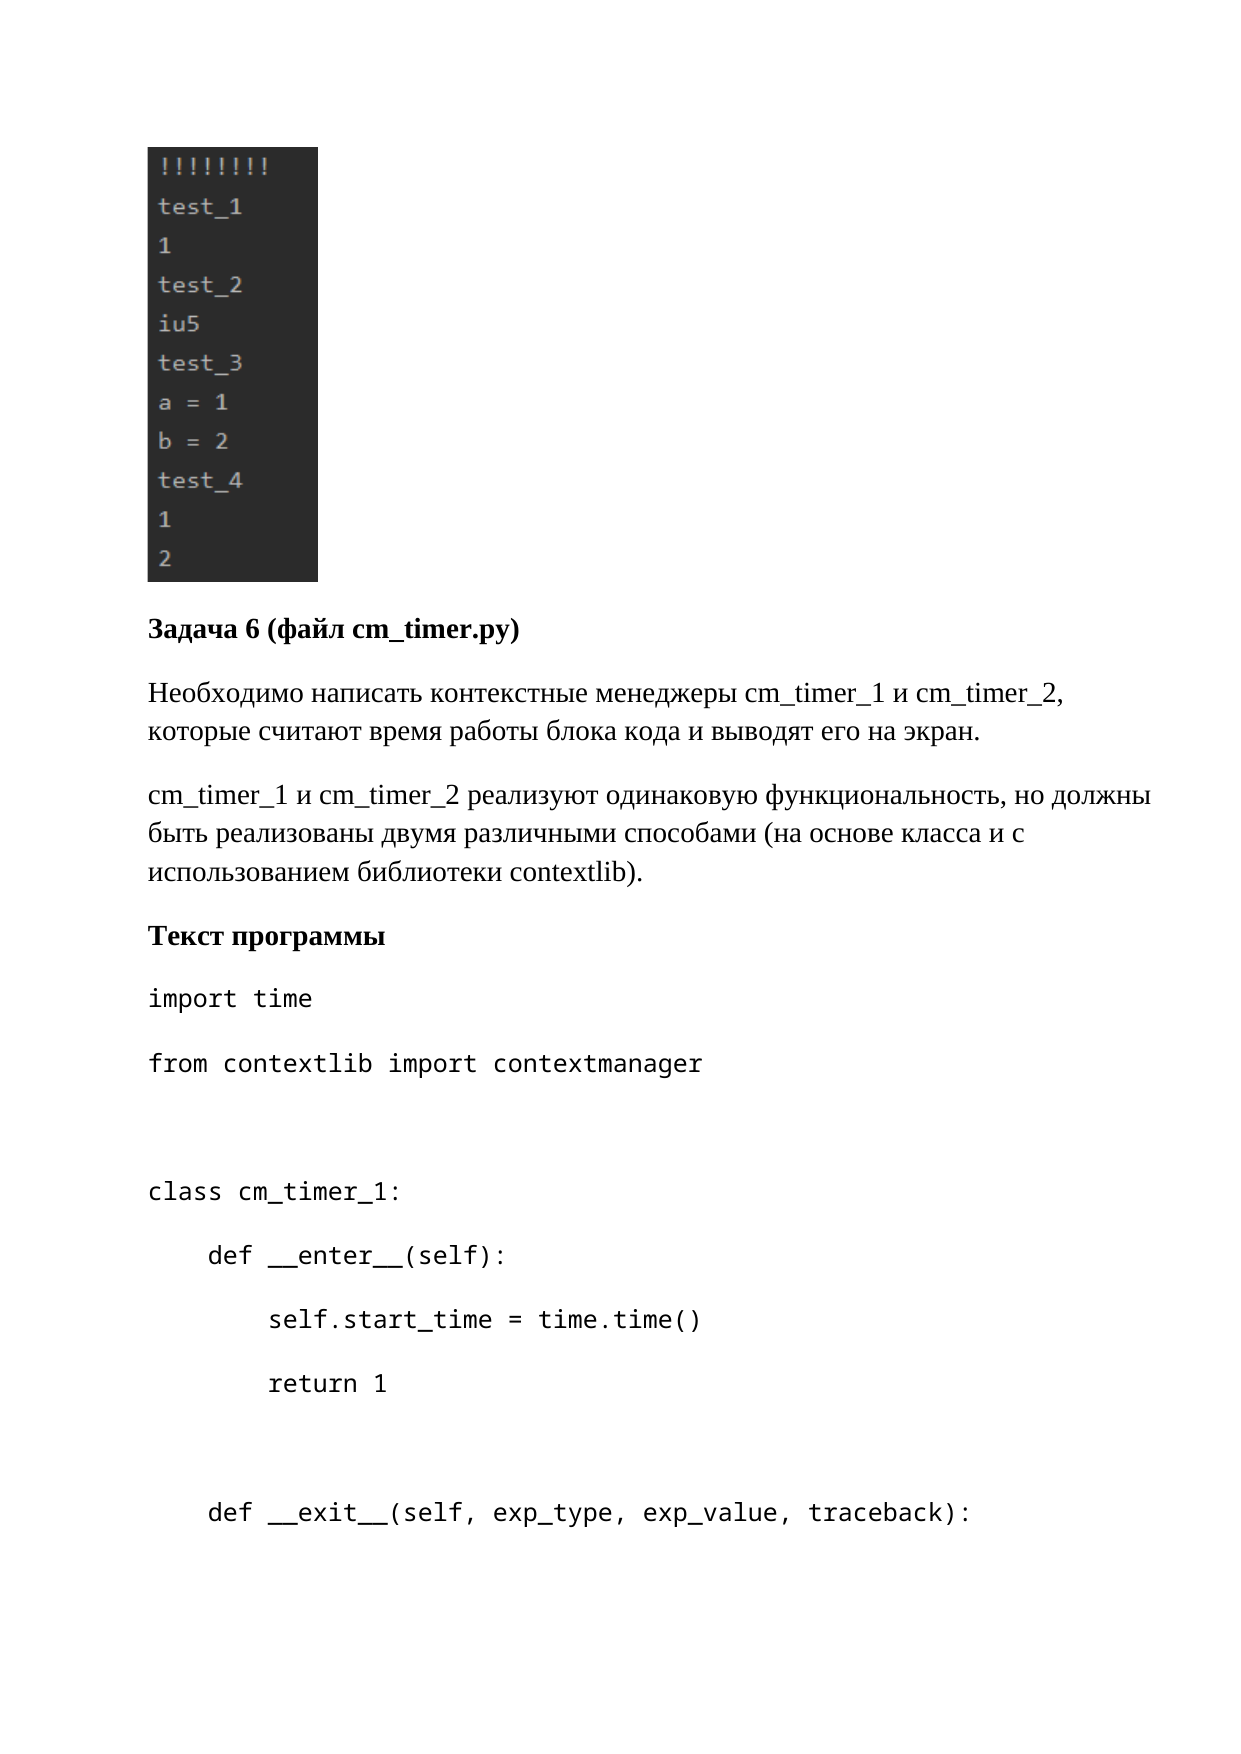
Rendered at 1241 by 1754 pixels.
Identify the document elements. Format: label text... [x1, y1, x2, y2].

text import time [148, 981, 1152, 1015]
text cm_timer_1 и cm_timer_2 реализуют одинаковую функциональность, но должны быть реализованы двумя различными способами (на основе класса и с использованием библиотеки contextlib). [148, 777, 1152, 888]
text return 1 [148, 1366, 1152, 1400]
text Необходимо написать контекстные менеджеры cm_timer_1 и cm_timer_2, которые считают время работы блока кода и выводят его на экран. [148, 675, 1152, 747]
text def __exit__(self, exp_type, exp_value, traceback): [148, 1494, 1152, 1528]
text def __enter__(self): [148, 1238, 1152, 1272]
text from contextlib import contextmanager [148, 1045, 1152, 1079]
text self.start_time = time.time() [148, 1302, 1152, 1336]
text Задача 6 (файл cm_timer.py) [148, 611, 1152, 645]
picture [147, 147, 318, 582]
text Текст программы [148, 918, 1152, 951]
text class cm_timer_1: [148, 1174, 1152, 1208]
